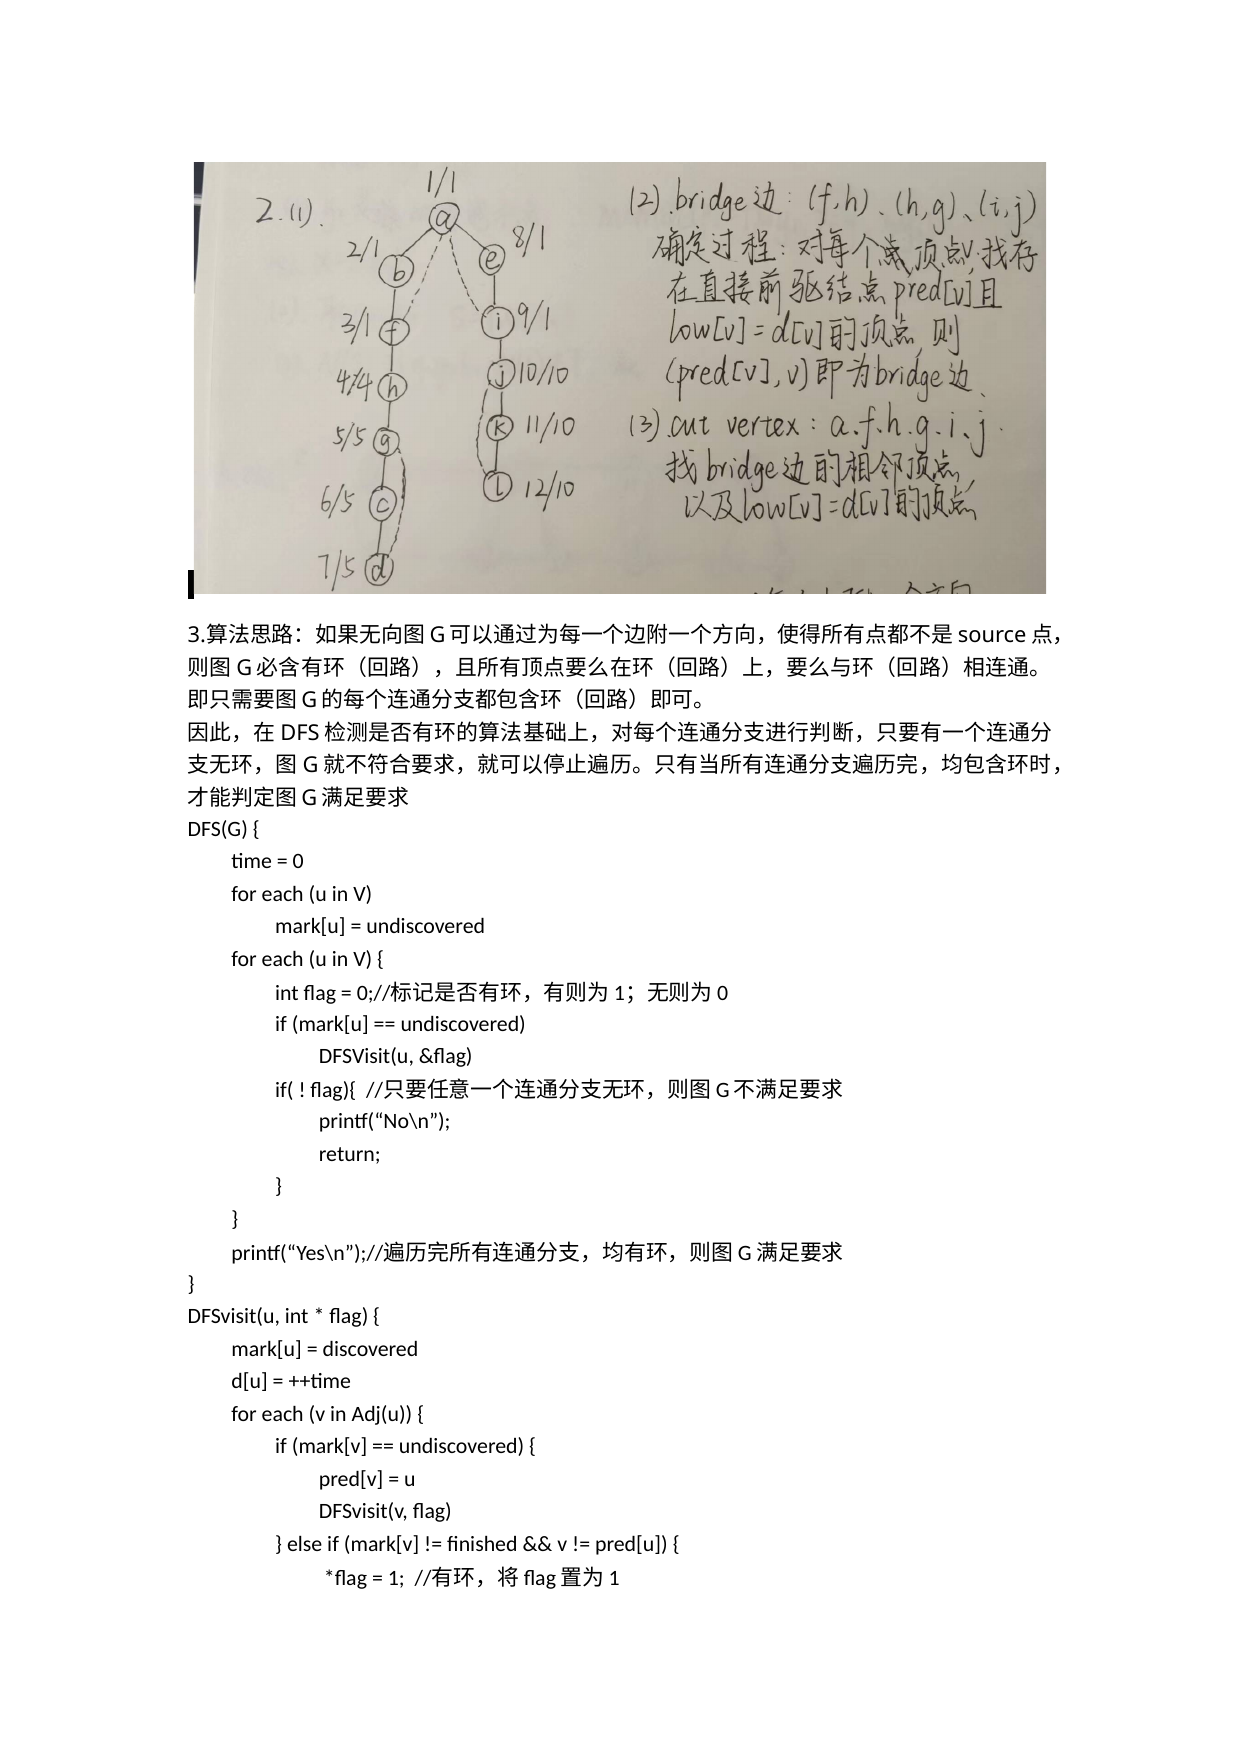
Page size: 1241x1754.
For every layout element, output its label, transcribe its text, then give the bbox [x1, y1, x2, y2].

text 3.算法思路：如果无向图G可以通过为每一个边附一个方向，使得所有点都不是source点，则图G必含有环（回路），且所有顶点要么在环（回路）上，要么与环（回路）相连通。即只需要图G的每个连通分支都包含环（回路）即可。 [187, 617, 1053, 714]
text pred[v] = u [275, 1462, 1053, 1494]
text printf(“Yes\n”);//遍历完所有连通分支，均有环，则图G满足要求 [187, 1234, 1053, 1267]
text } else if (mark[v] != finished && v != pred[u]) { [275, 1527, 1053, 1559]
text } [187, 1202, 1053, 1234]
text if (mark[u] == undiscovered) [231, 1007, 1053, 1039]
text d[u] = ++time [187, 1364, 1053, 1397]
text 因此，在DFS检测是否有环的算法基础上，对每个连通分支进行判断，只要有一个连通分支无环，图G就不符合要求，就可以停止遍历。只有当所有连通分支遍历完，均包含环时，才能判定图G满足要求 [187, 714, 1053, 812]
text } [231, 1169, 1053, 1202]
text DFSvisit(v, flag) [275, 1494, 1053, 1527]
text DFSVisit(u, &flag) [275, 1039, 1053, 1072]
text for each (v in Adj(u)) { [187, 1397, 1053, 1429]
text mark[u] = discovered [187, 1332, 1053, 1364]
text *flag = 1; //有环，将flag置为1 [275, 1559, 1053, 1592]
text if (mark[v] == undiscovered) { [231, 1429, 1053, 1462]
text time = 0 [187, 844, 1053, 877]
picture [193, 162, 1047, 594]
text return; [187, 1137, 1053, 1169]
text if( ! flag){ //只要任意一个连通分支无环，则图G不满足要求 [187, 1072, 1053, 1104]
text } [187, 1267, 1053, 1299]
text printf(“No\n”); [187, 1104, 1053, 1137]
text for each (u in V) [187, 877, 1053, 909]
text for each (u in V) { [231, 942, 1053, 974]
text DFS(G) { [187, 812, 1053, 844]
text mark[u] = undiscovered [231, 909, 1053, 942]
text DFSvisit(u, int * flag) { [187, 1299, 1053, 1332]
text int flag = 0;//标记是否有环，有则为1；无则为0 [231, 974, 1053, 1007]
